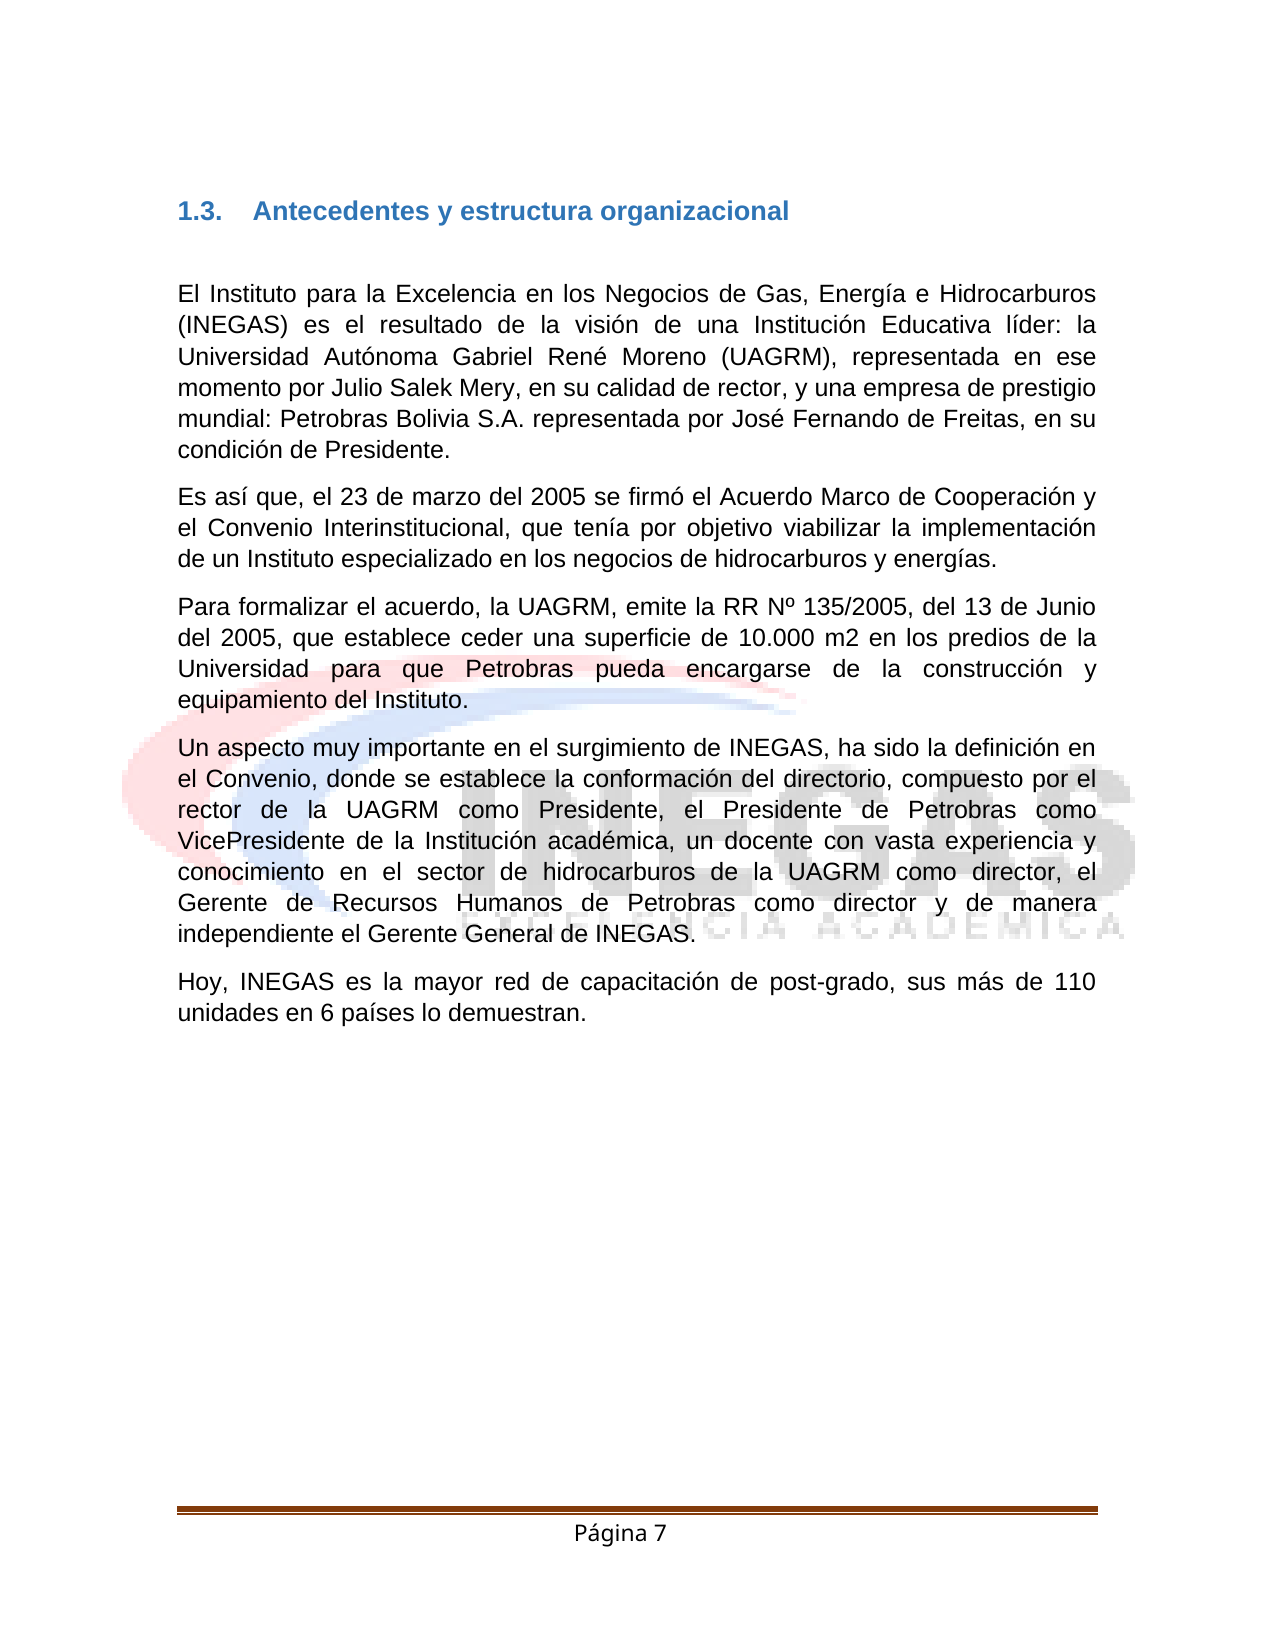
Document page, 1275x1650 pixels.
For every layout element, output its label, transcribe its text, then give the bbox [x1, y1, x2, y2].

list Antecedentes y estructura organizacional [177, 195, 1098, 227]
text Hoy, INEGAS es la mayor red de capacitación de post-grado, sus más de 110 unidades en 6 países lo demuestran. [177, 967, 1098, 1027]
text Para formalizar el acuerdo, la UAGRM, emite la RR Nº 135/2005, del 13 de Junio del 2005, que establece ceder una superficie de 10.000 m2 en los predios de la Universidad para que Petrobras pueda encargarse de la construcción y equipamiento del Instituto. [177, 592, 1098, 714]
text Un aspecto muy importante en el surgimiento de INEGAS, ha sido la definición en el Convenio, donde se establece la conformación del directorio, compuesto por el rector de la UAGRM como Presidente, el Presidente de Petrobras como VicePresidente de la Institución académica, un docente con vasta experiencia y conocimiento en el sector de hidrocarburos de la UAGRM como director, el Gerente de Recursos Humanos de Petrobras como director y de manera independiente el Gerente General de INEGAS. [177, 733, 1098, 948]
